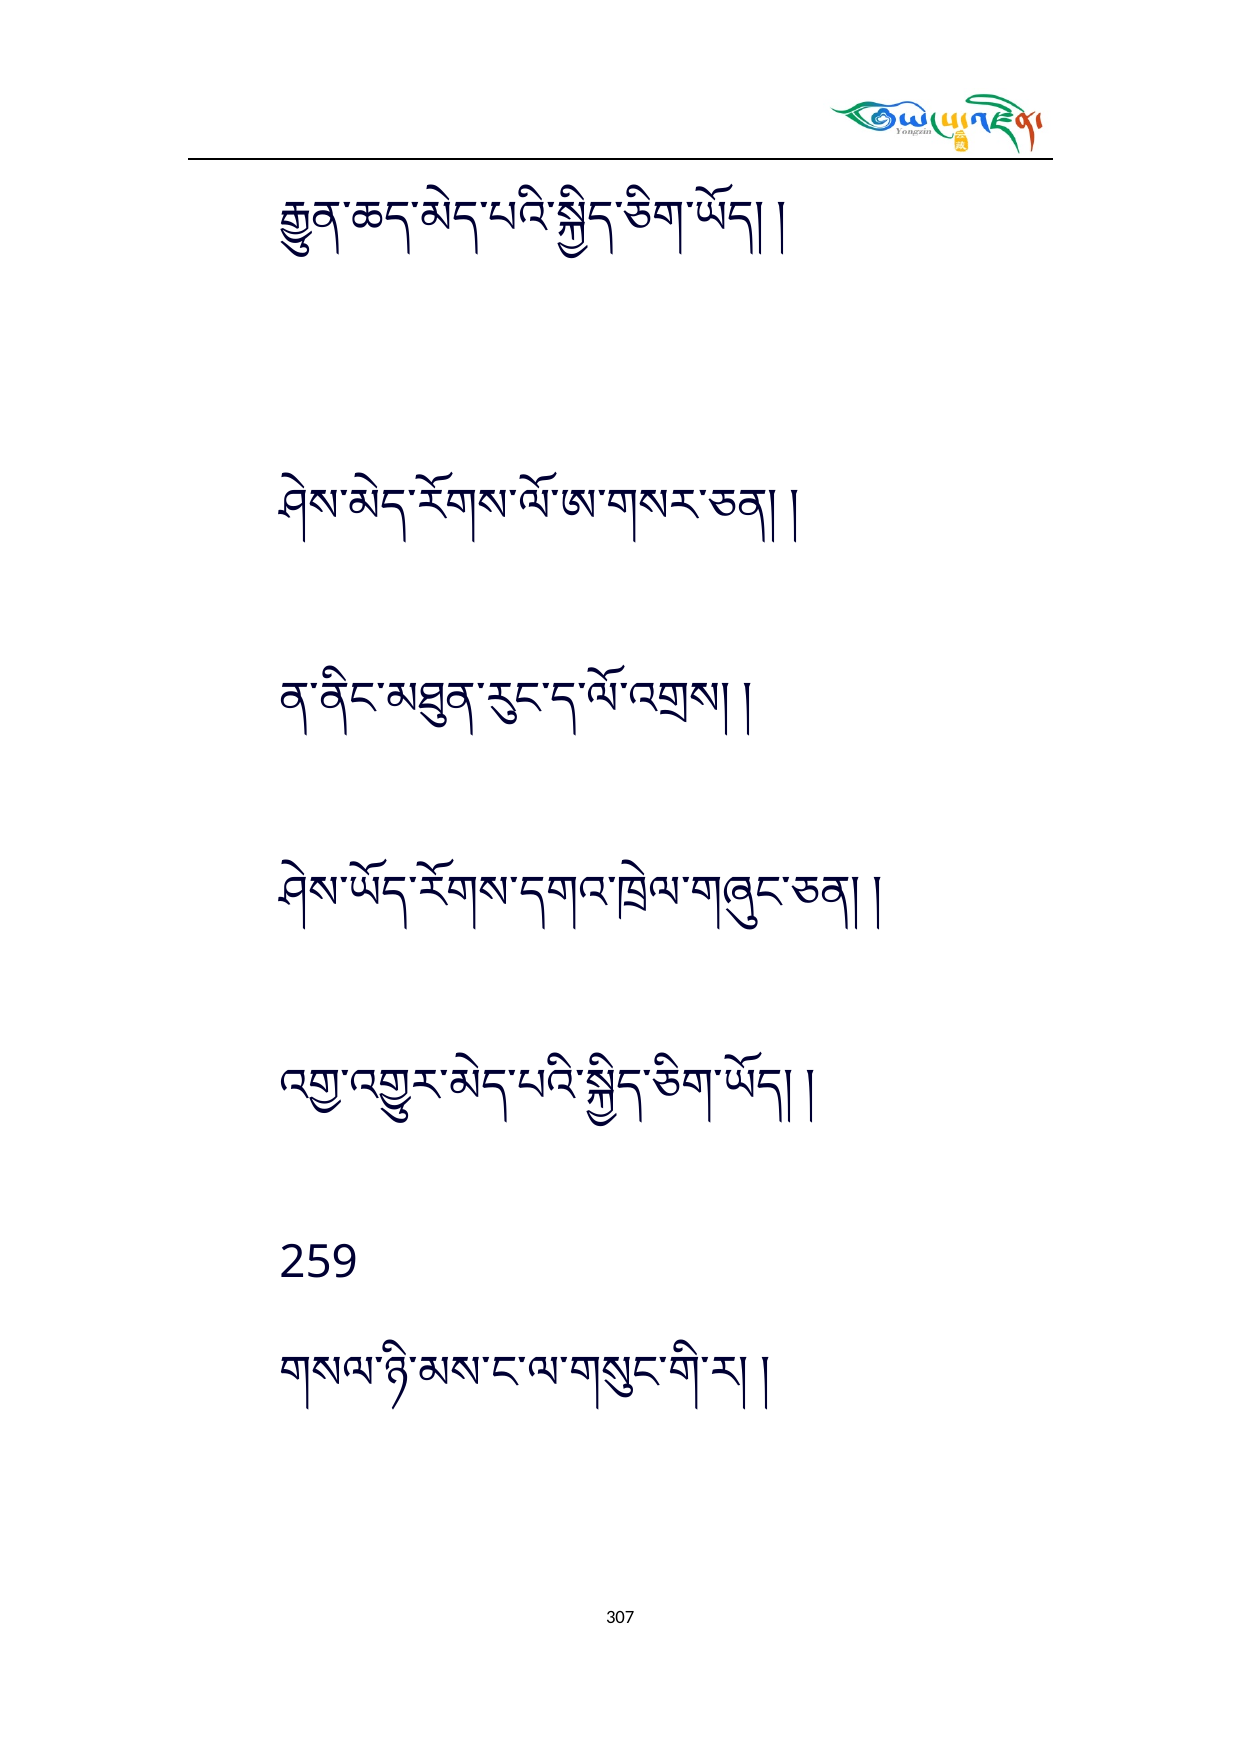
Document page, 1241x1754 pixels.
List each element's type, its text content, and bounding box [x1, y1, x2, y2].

text འགྱ་འགྱུར་མེད་པའི་སྐྱིད་ཅིག་ཡོད། ། [187, 1034, 1053, 1163]
text ཤེས་མེད་རོགས་ལོ་ཨ་གསར་ཅན། ། [187, 454, 1053, 583]
text ན་ནིང་མཐུན་རུང་ད་ལོ་འགྲས། ། [187, 647, 1053, 776]
picture [823, 88, 1053, 156]
text ཤེས་ཡོད་རོགས་དགའ་ཁྲེལ་གཞུང་ཅན། ། [187, 841, 1053, 970]
text 259 [187, 1228, 1053, 1290]
text རྒྱུན་ཆད་མེད་པའི་སྐྱིད་ཅིག་ཡོད། ། [187, 167, 1053, 296]
text གསལ་ཉི་མས་ང་ལ་གསུང་གི་ར། ། [187, 1322, 1053, 1451]
